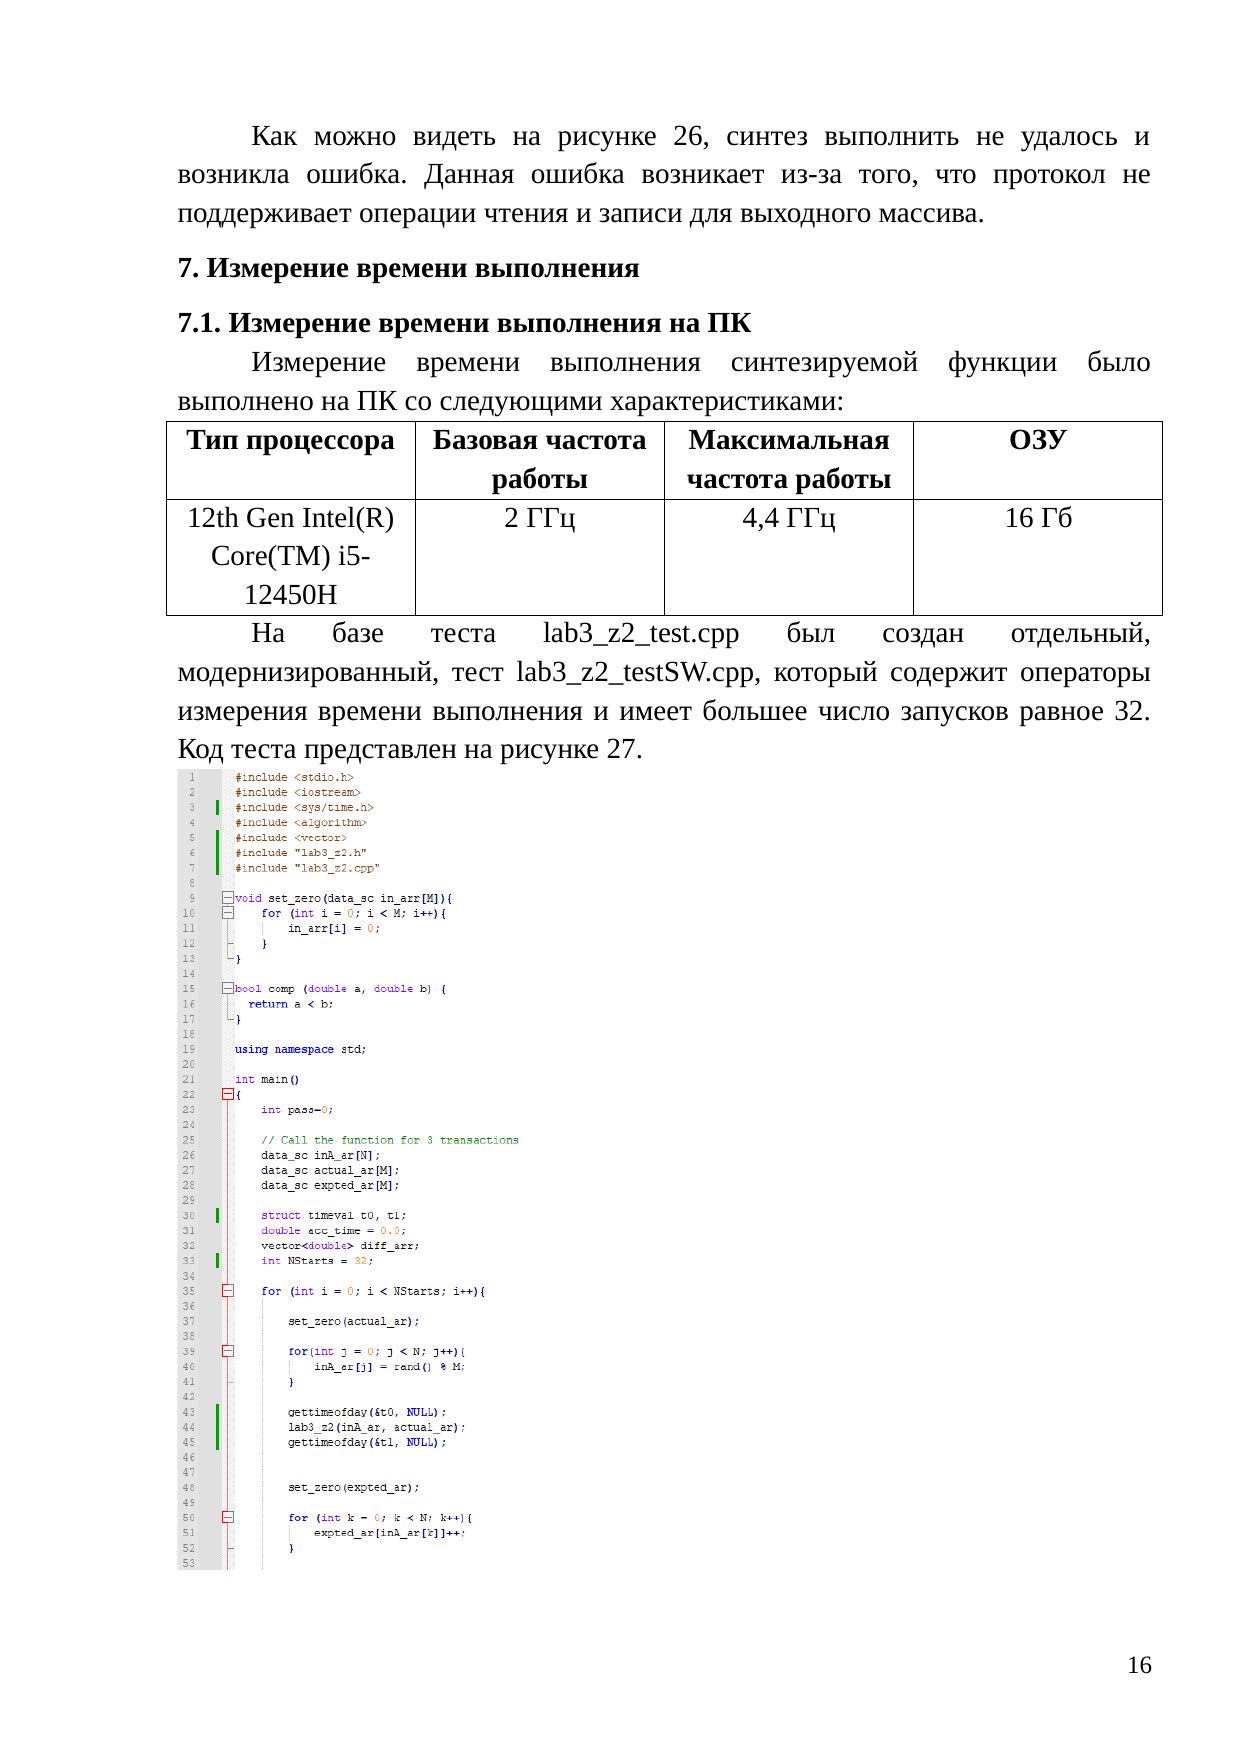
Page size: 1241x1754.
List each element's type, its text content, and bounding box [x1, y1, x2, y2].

table_cell 16 Гб [914, 500, 1162, 614]
table_cell 12th Gen Intel(R) Core(TM) i5-12450H [167, 500, 415, 614]
picture [177, 769, 1152, 1570]
table_header Тип процессора [167, 422, 415, 499]
text На базе теста lab3_z2_test.cpp был создан отдельный, модернизированный, тест lab3_z2_testSW.cpp, который содержит операторы измерения времени выполнения и имеет большее число запусков равное 32. Код теста представлен на рисунке 27. [177, 616, 1152, 765]
text 7. Измерение времени выполнения [177, 250, 1152, 284]
table_header Базовая частота работы [416, 422, 664, 499]
text 7.1. Измерение времени выполнения на ПК [177, 306, 1152, 339]
table_header Максимальная частота работы [665, 422, 913, 499]
table_header ОЗУ [914, 422, 1162, 499]
text Как можно видеть на рисунке 26, синтез выполнить не удалось и возникла ошибка. Данная ошибка возникает из-за того, что протокол не поддерживает операции чтения и записи для выходного массива. [177, 118, 1152, 229]
text Измерение времени выполнения синтезируемой функции было выполнено на ПК со следующими характеристиками: [177, 344, 1152, 416]
table_cell 4,4 ГГц [665, 500, 913, 614]
table_cell 2 ГГц [416, 500, 664, 614]
